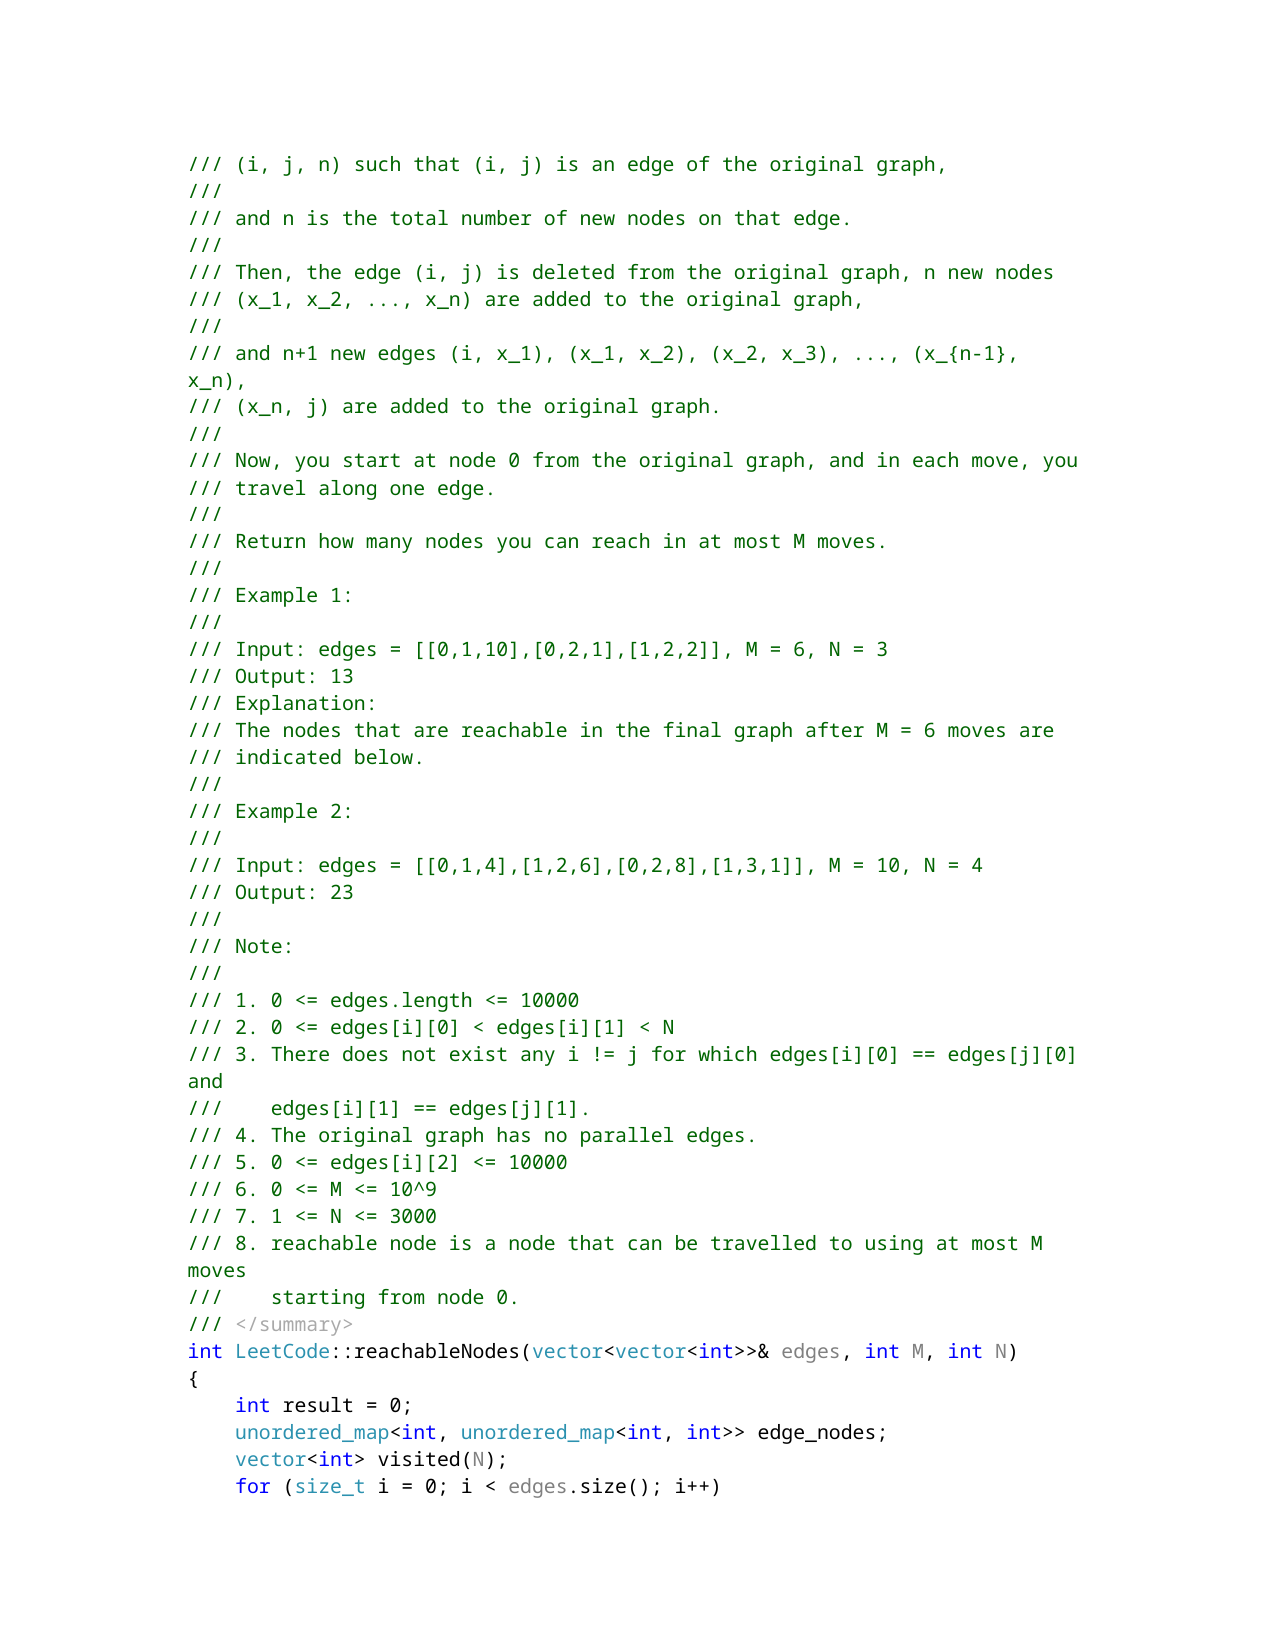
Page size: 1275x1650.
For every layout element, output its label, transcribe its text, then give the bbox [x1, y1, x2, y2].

text /// Explanation: [187, 689, 1087, 717]
text /// 5. 0 <= edges[i][2] <= 10000 [187, 1148, 1087, 1175]
text int result = 0; [187, 1391, 1087, 1418]
text /// Return how many nodes you can reach in at most M moves. [187, 528, 1087, 555]
text /// and n is the total number of new nodes on that edge. [187, 204, 1087, 231]
text /// [187, 959, 1087, 986]
text /// [187, 771, 1087, 797]
text /// [187, 501, 1087, 528]
text /// 2. 0 <= edges[i][0] < edges[i][1] < N [187, 1013, 1087, 1040]
text /// edges[i][1] == edges[j][1]. [187, 1094, 1087, 1121]
text /// Output: 13 [187, 663, 1087, 689]
text { [187, 1364, 1087, 1391]
text vector<int> visited(N); [187, 1445, 1087, 1472]
text /// Output: 23 [187, 878, 1087, 905]
text /// 8. reachable node is a node that can be travelled to using at most M moves [187, 1229, 1087, 1283]
text /// [187, 420, 1087, 447]
text /// 6. 0 <= M <= 10^9 [187, 1175, 1087, 1202]
text for (size_t i = 0; i < edges.size(); i++) [187, 1472, 1087, 1499]
text /// 3. There does not exist any i != j for which edges[i][0] == edges[j][0] and [187, 1040, 1087, 1094]
text /// and n+1 new edges (i, x_1), (x_1, x_2), (x_2, x_3), ..., (x_{n-1}, x_n), [187, 339, 1087, 393]
text /// (x_1, x_2, ..., x_n) are added to the original graph, [187, 285, 1087, 312]
text /// starting from node 0. [187, 1283, 1087, 1310]
text /// 4. The original graph has no parallel edges. [187, 1121, 1087, 1148]
text /// [187, 231, 1087, 258]
text /// [187, 609, 1087, 636]
text /// (x_n, j) are added to the original graph. [187, 393, 1087, 420]
text /// (i, j, n) such that (i, j) is an edge of the original graph, [187, 150, 1087, 177]
text /// Now, you start at node 0 from the original graph, and in each move, you [187, 447, 1087, 474]
text unordered_map<int, unordered_map<int, int>> edge_nodes; [187, 1418, 1087, 1445]
text /// indicated below. [187, 743, 1087, 771]
text /// [187, 824, 1087, 851]
text int LeetCode::reachableNodes(vector<vector<int>>& edges, int M, int N) [187, 1337, 1087, 1364]
text /// Input: edges = [[0,1,4],[1,2,6],[0,2,8],[1,3,1]], M = 10, N = 4 [187, 851, 1087, 878]
text /// travel along one edge. [187, 474, 1087, 501]
text /// [187, 555, 1087, 582]
text /// The nodes that are reachable in the final graph after M = 6 moves are [187, 717, 1087, 743]
text /// Example 1: [187, 582, 1087, 609]
text /// Then, the edge (i, j) is deleted from the original graph, n new nodes [187, 258, 1087, 285]
text /// [187, 905, 1087, 932]
text /// Input: edges = [[0,1,10],[0,2,1],[1,2,2]], M = 6, N = 3 [187, 636, 1087, 663]
text /// Example 2: [187, 797, 1087, 824]
text /// </summary> [187, 1310, 1087, 1337]
text /// Note: [187, 932, 1087, 959]
text /// 7. 1 <= N <= 3000 [187, 1202, 1087, 1229]
text /// [187, 177, 1087, 204]
text /// [187, 312, 1087, 339]
text /// 1. 0 <= edges.length <= 10000 [187, 986, 1087, 1013]
